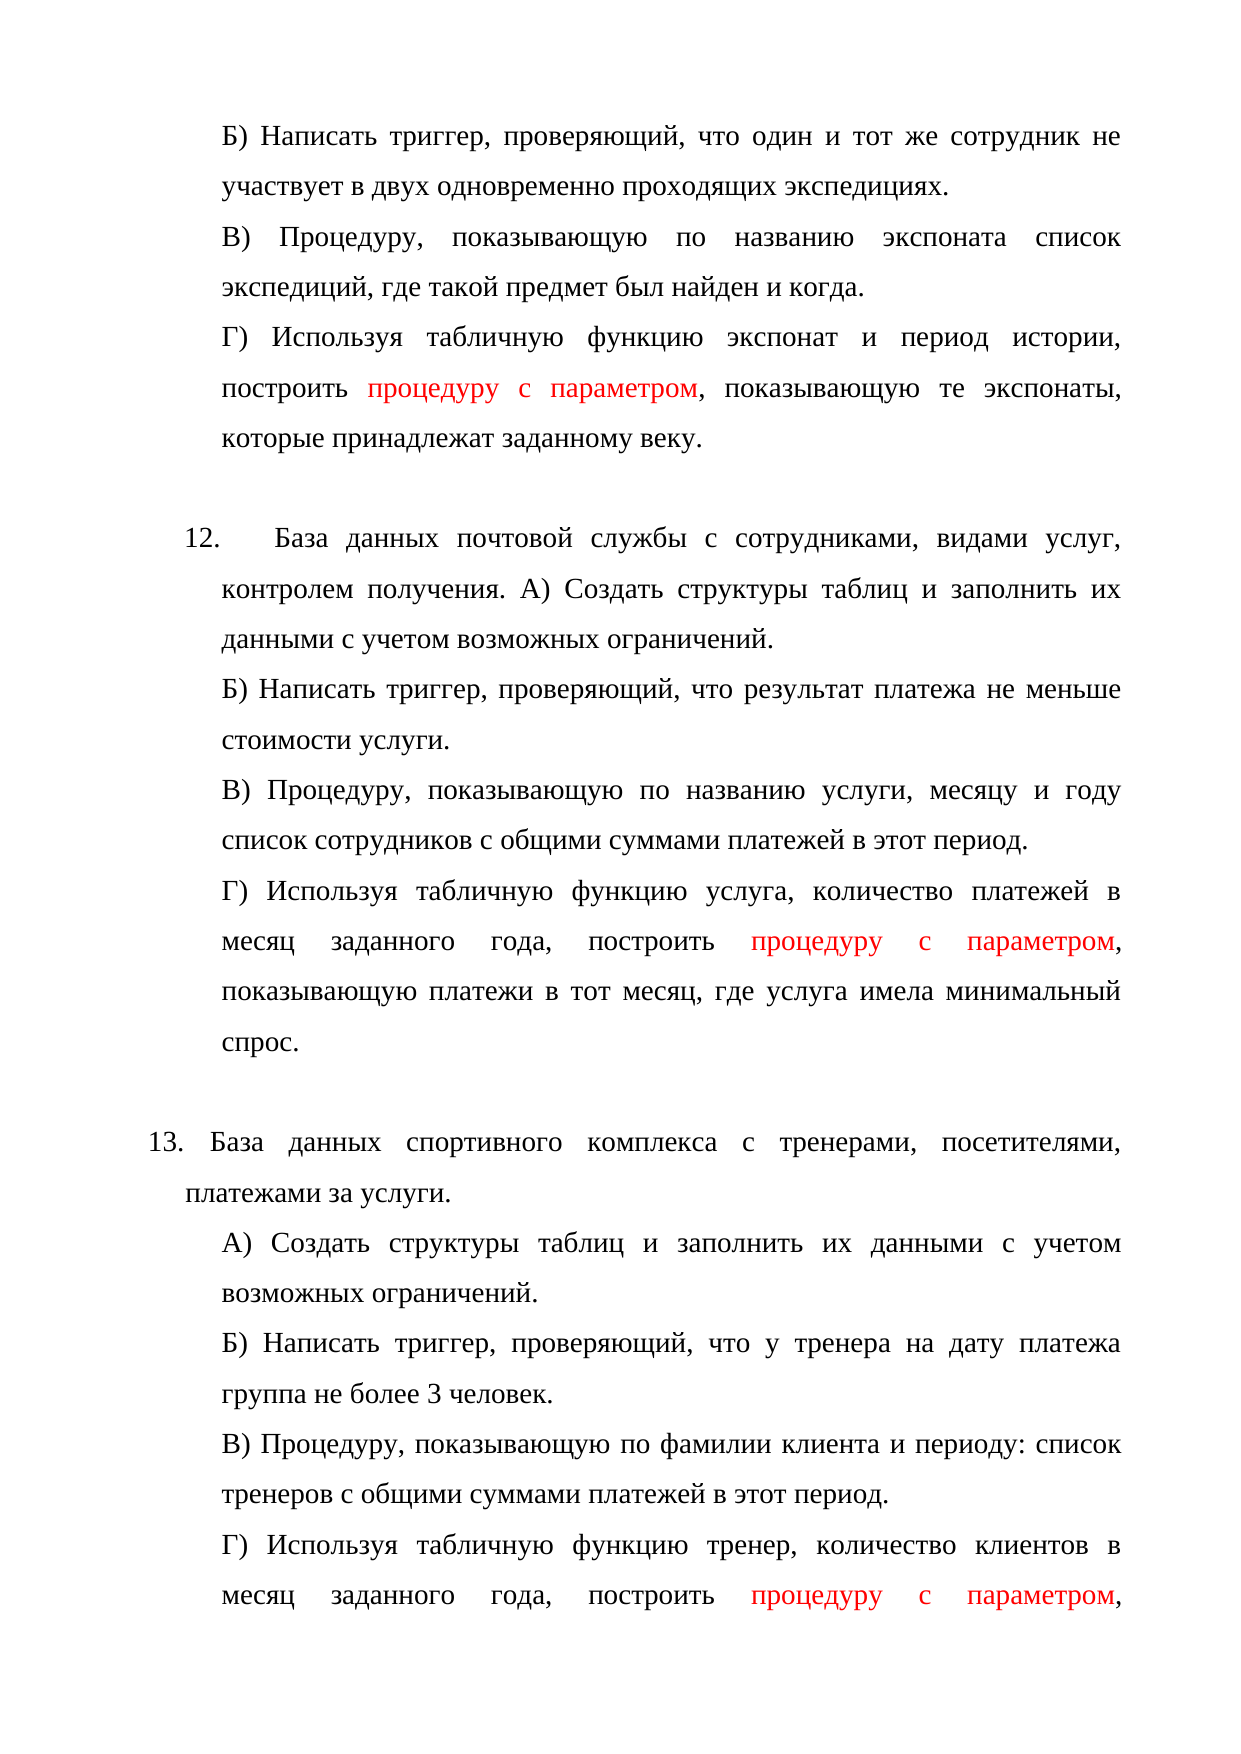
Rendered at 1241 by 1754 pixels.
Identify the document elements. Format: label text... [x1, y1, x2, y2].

text Г) Используя табличную функцию экспонат и период истории, построить процедуру с параметром, показывающую те экспонаты, которые принадлежат заданному веку. [221, 319, 1122, 453]
text В) Процедуру, показывающую по названию экспоната список экспедиций, где такой предмет был найден и когда. [221, 219, 1122, 303]
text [221, 1527, 1122, 1611]
list База данных спортивного комплекса с тренерами, посетителями, платежами за услуги. [148, 1124, 1122, 1208]
list База данных почтовой службы с сотрудниками, видами услуг, контролем получения. А) Создать структуры таблиц и заполнить их данными с учетом возможных ограничений. [184, 521, 1122, 655]
text Г) Используя табличную функцию услуга, количество платежей в месяц заданного года, построить процедуру с параметром, показывающую платежи в тот месяц, где услуга имела минимальный спрос. [221, 873, 1122, 1057]
text А) Создать структуры таблиц и заполнить их данными с учетом возможных ограничений. [221, 1225, 1122, 1309]
text В) Процедуру, показывающую по названию услуги, месяцу и году список сотрудников с общими суммами платежей в этот период. [221, 772, 1122, 856]
text Б) Написать триггер, проверяющий, что у тренера на дату платежа группа не более 3 человек. [221, 1326, 1122, 1409]
text Б) Написать триггер, проверяющий, что результат платежа не меньше стоимости услуги. [221, 672, 1122, 755]
text В) Процедуру, показывающую по фамилии клиента и периоду: список тренеров с общими суммами платежей в этот период. [221, 1426, 1122, 1510]
text Б) Написать триггер, проверяющий, что один и тот же сотрудник не участвует в двух одновременно проходящих экспедициях. [221, 118, 1122, 202]
